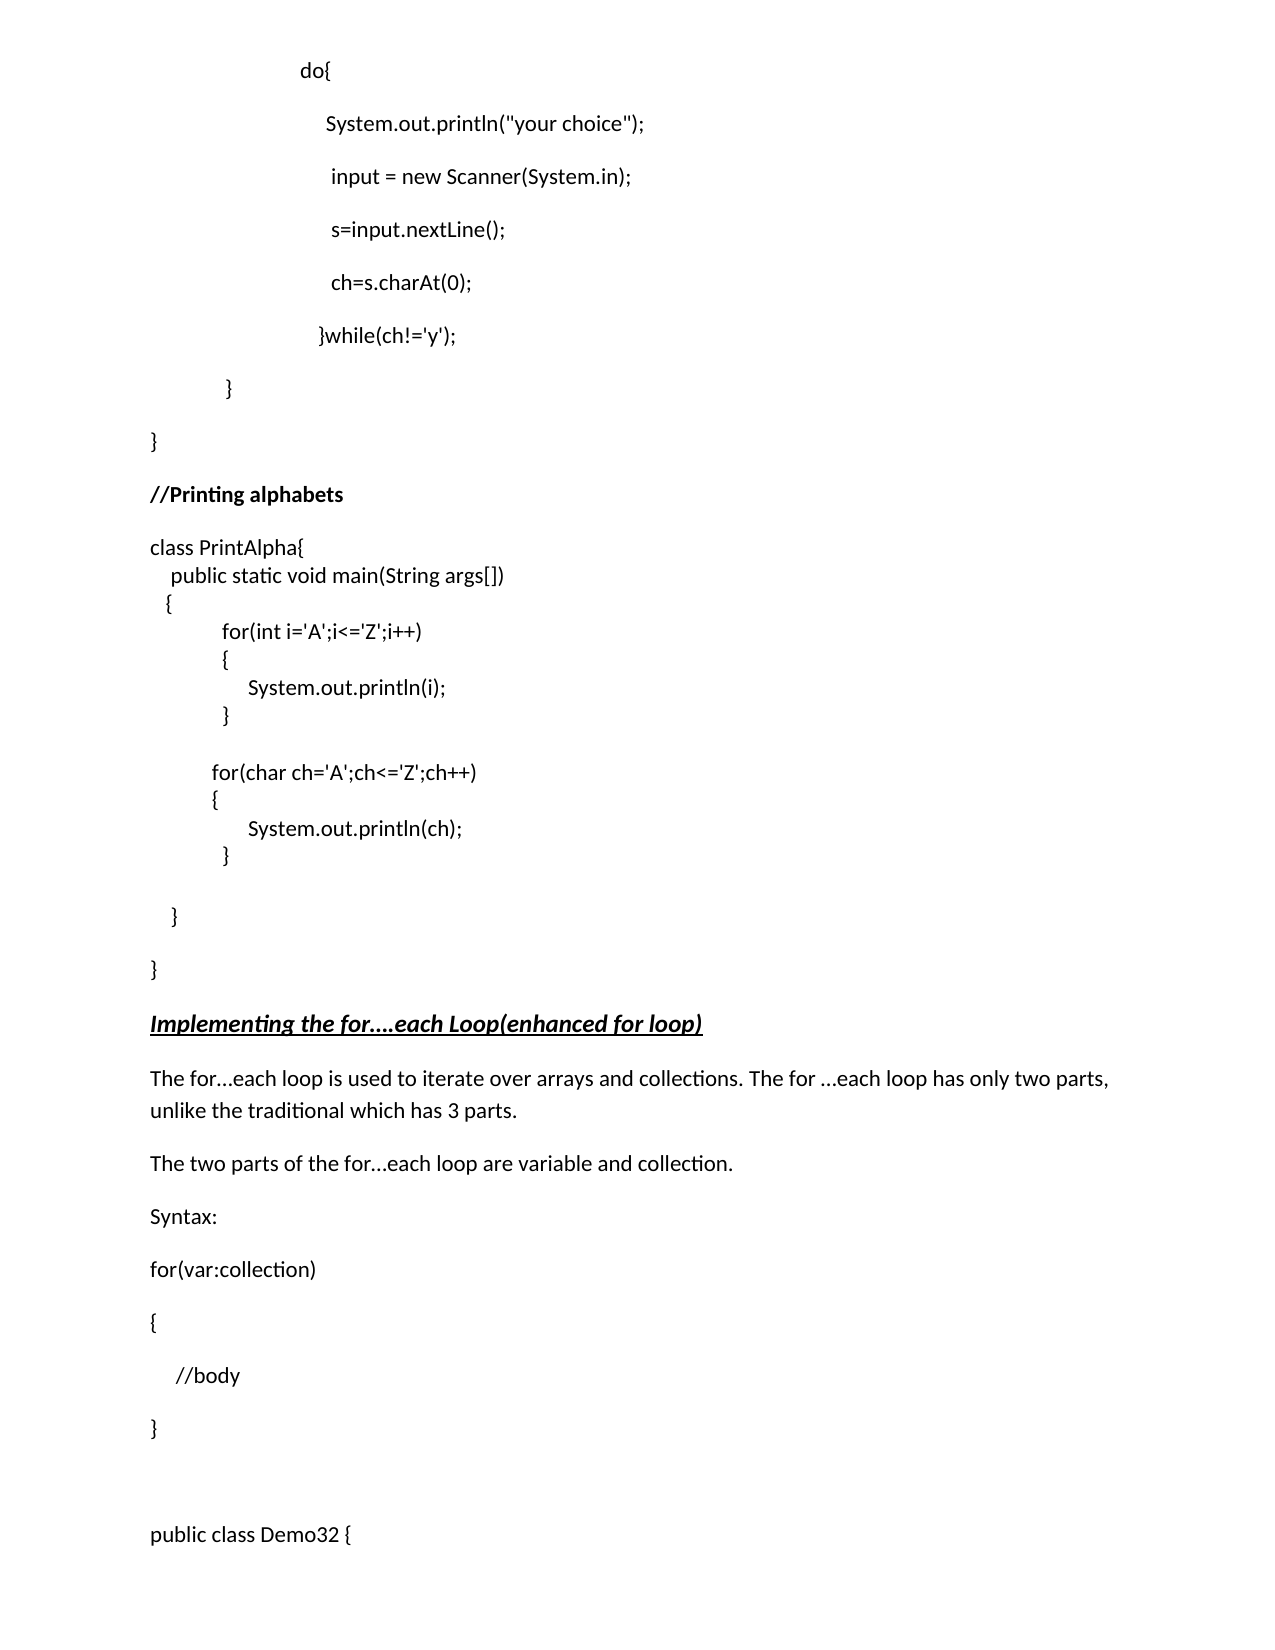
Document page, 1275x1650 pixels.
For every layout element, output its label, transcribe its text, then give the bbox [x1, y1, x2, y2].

text for(var:collection) [150, 1255, 1125, 1283]
text //Printing alphabets [150, 480, 1125, 508]
text Implementing the for….each Loop(enhanced for loop) [150, 1008, 1125, 1038]
text public class Demo32 { [150, 1520, 1125, 1548]
text } [150, 842, 1125, 870]
text { [150, 646, 1125, 673]
text do{ [150, 56, 1125, 84]
text }while(ch!='y'); [150, 321, 1125, 349]
text input = new Scanner(System.in); [150, 162, 1125, 190]
text s=input.nextLine(); [150, 215, 1125, 243]
text } [150, 955, 1125, 983]
text System.out.println("your choice"); [150, 109, 1125, 137]
text The for…each loop is used to iterate over arrays and collections. The for …each loop has only two parts, unlike the traditional which has 3 parts. [150, 1064, 1125, 1124]
text Syntax: [150, 1202, 1125, 1230]
text The two parts of the for…each loop are variable and collection. [150, 1149, 1125, 1177]
text for(char ch='A';ch<='Z';ch++) [150, 758, 1125, 786]
text System.out.println(ch); [150, 814, 1125, 842]
text for(int i='A';i<='Z';i++) [150, 617, 1125, 646]
text } [150, 702, 1125, 729]
text } [150, 374, 1125, 402]
text { [150, 786, 1125, 814]
text } [150, 427, 1125, 455]
text System.out.println(i); [150, 673, 1125, 702]
text class PrintAlpha{ [150, 533, 1125, 561]
text { [150, 589, 1125, 617]
text { [150, 1308, 1125, 1336]
text ch=s.charAt(0); [150, 268, 1125, 296]
text //body [150, 1361, 1125, 1389]
text public static void main(String args[]) [150, 561, 1125, 589]
text } [150, 902, 1125, 930]
text } [150, 1414, 1125, 1442]
